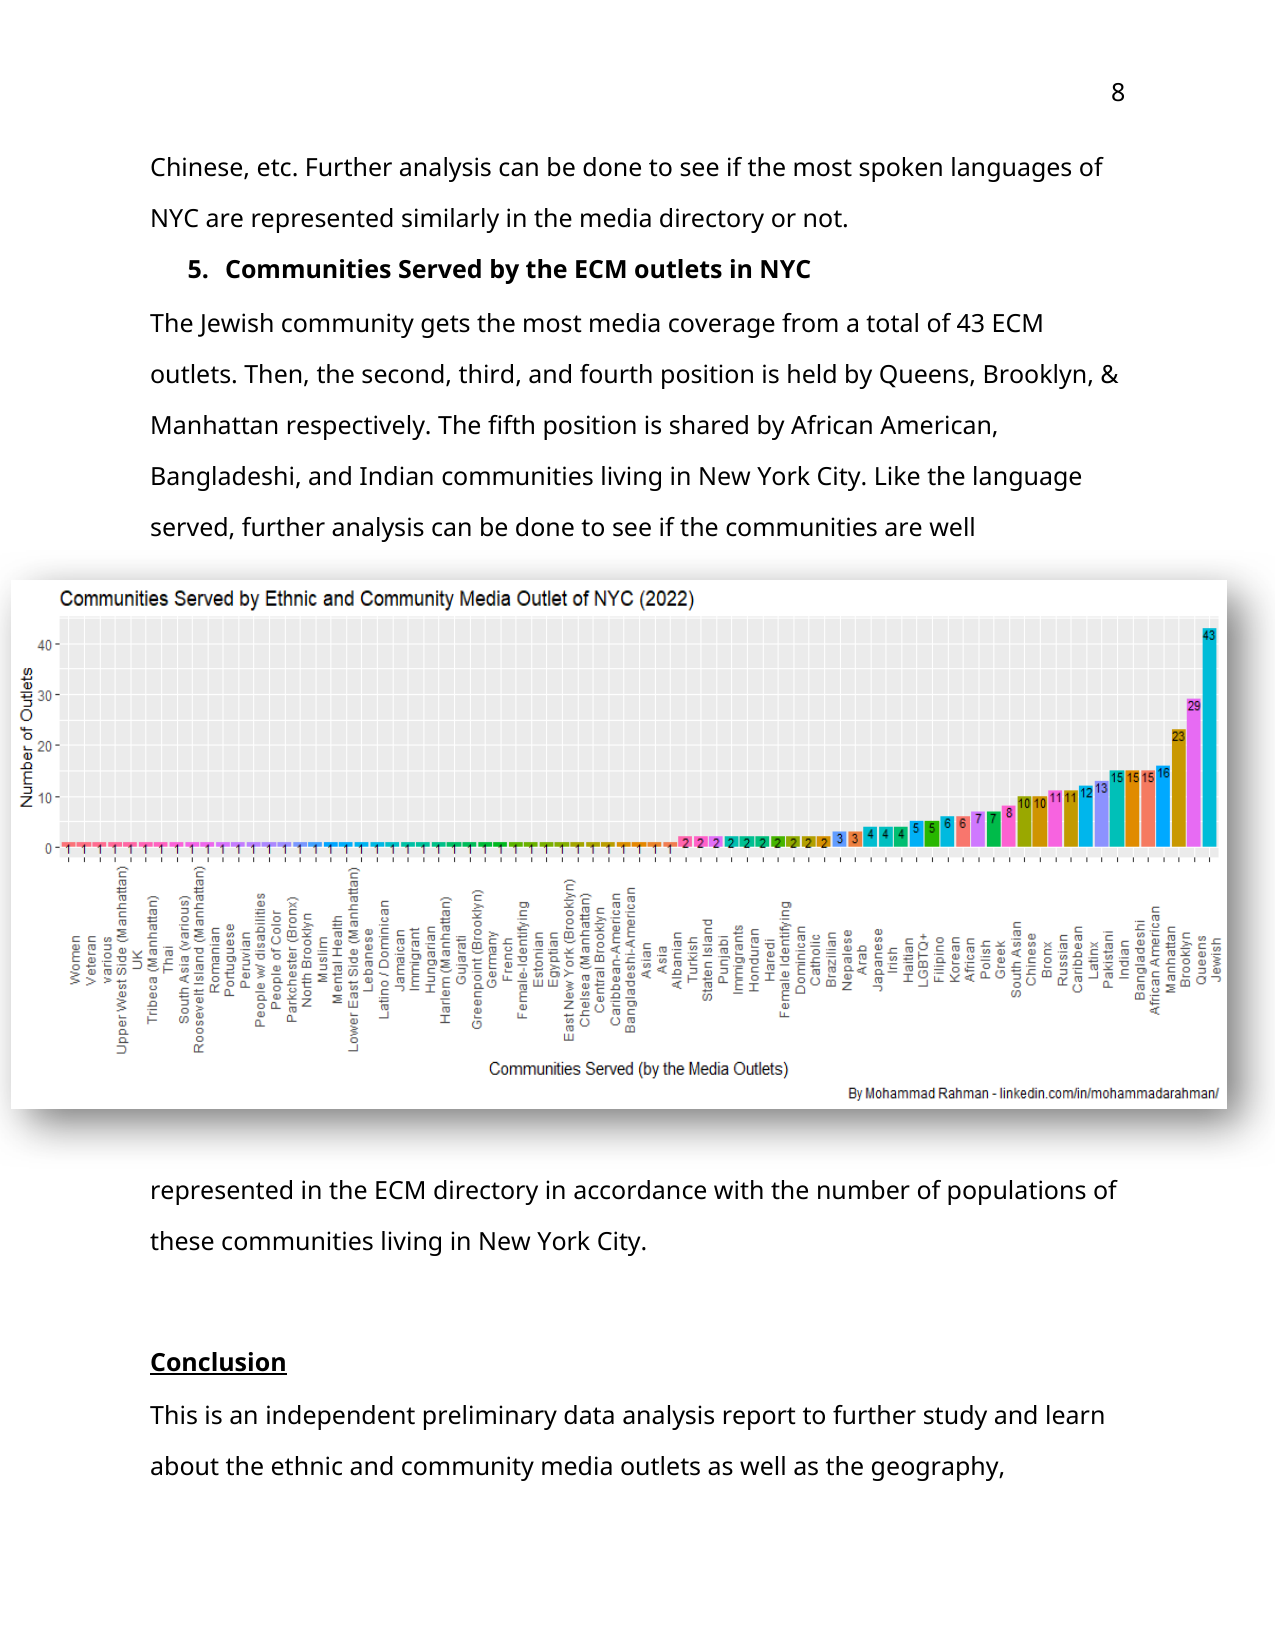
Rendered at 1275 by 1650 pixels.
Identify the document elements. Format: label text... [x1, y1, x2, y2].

picture [11, 580, 1227, 1109]
list Communities Served by the ECM outlets in NYC [187, 252, 1125, 286]
text Conclusion [150, 1344, 1125, 1379]
text The Jewish community gets the most media coverage from a total of 43 ECM outlets. Then, the second, third, and fourth position is held by Queens, Brooklyn, & Manhattan respectively. The fifth position is shared by African American, Bangladeshi, and Indian communities living in New York City. Like the language served, further analysis can be done to see if the communities are well represented in the ECM directory in accordance with the number of populations of these communities living in New York City. [150, 1157, 1125, 1257]
list English is unsurprisingly maintaining the graph with 249 outlets publishing their contents in this language. The second position is shared by Spanish & Bengali language with 22 media outlets for each of those two languages. The other languages that follow next in terms of the number of outlets are Russian, Urdu, Chinese, etc. Further analysis can be done to see if the most spoken languages of NYC are represented similarly in the media directory or not. [150, 150, 1125, 235]
text The Jewish community gets the most media coverage from a total of 43 ECM outlets. Then, the second, third, and fourth position is held by Queens, Brooklyn, & Manhattan respectively. The fifth position is shared by African American, Bangladeshi, and Indian communities living in New York City. Like the language served, further analysis can be done to see if the communities are well represented in the ECM directory in accordance with the number of populations of these communities living in New York City. [150, 306, 1125, 562]
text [150, 1398, 1125, 1483]
